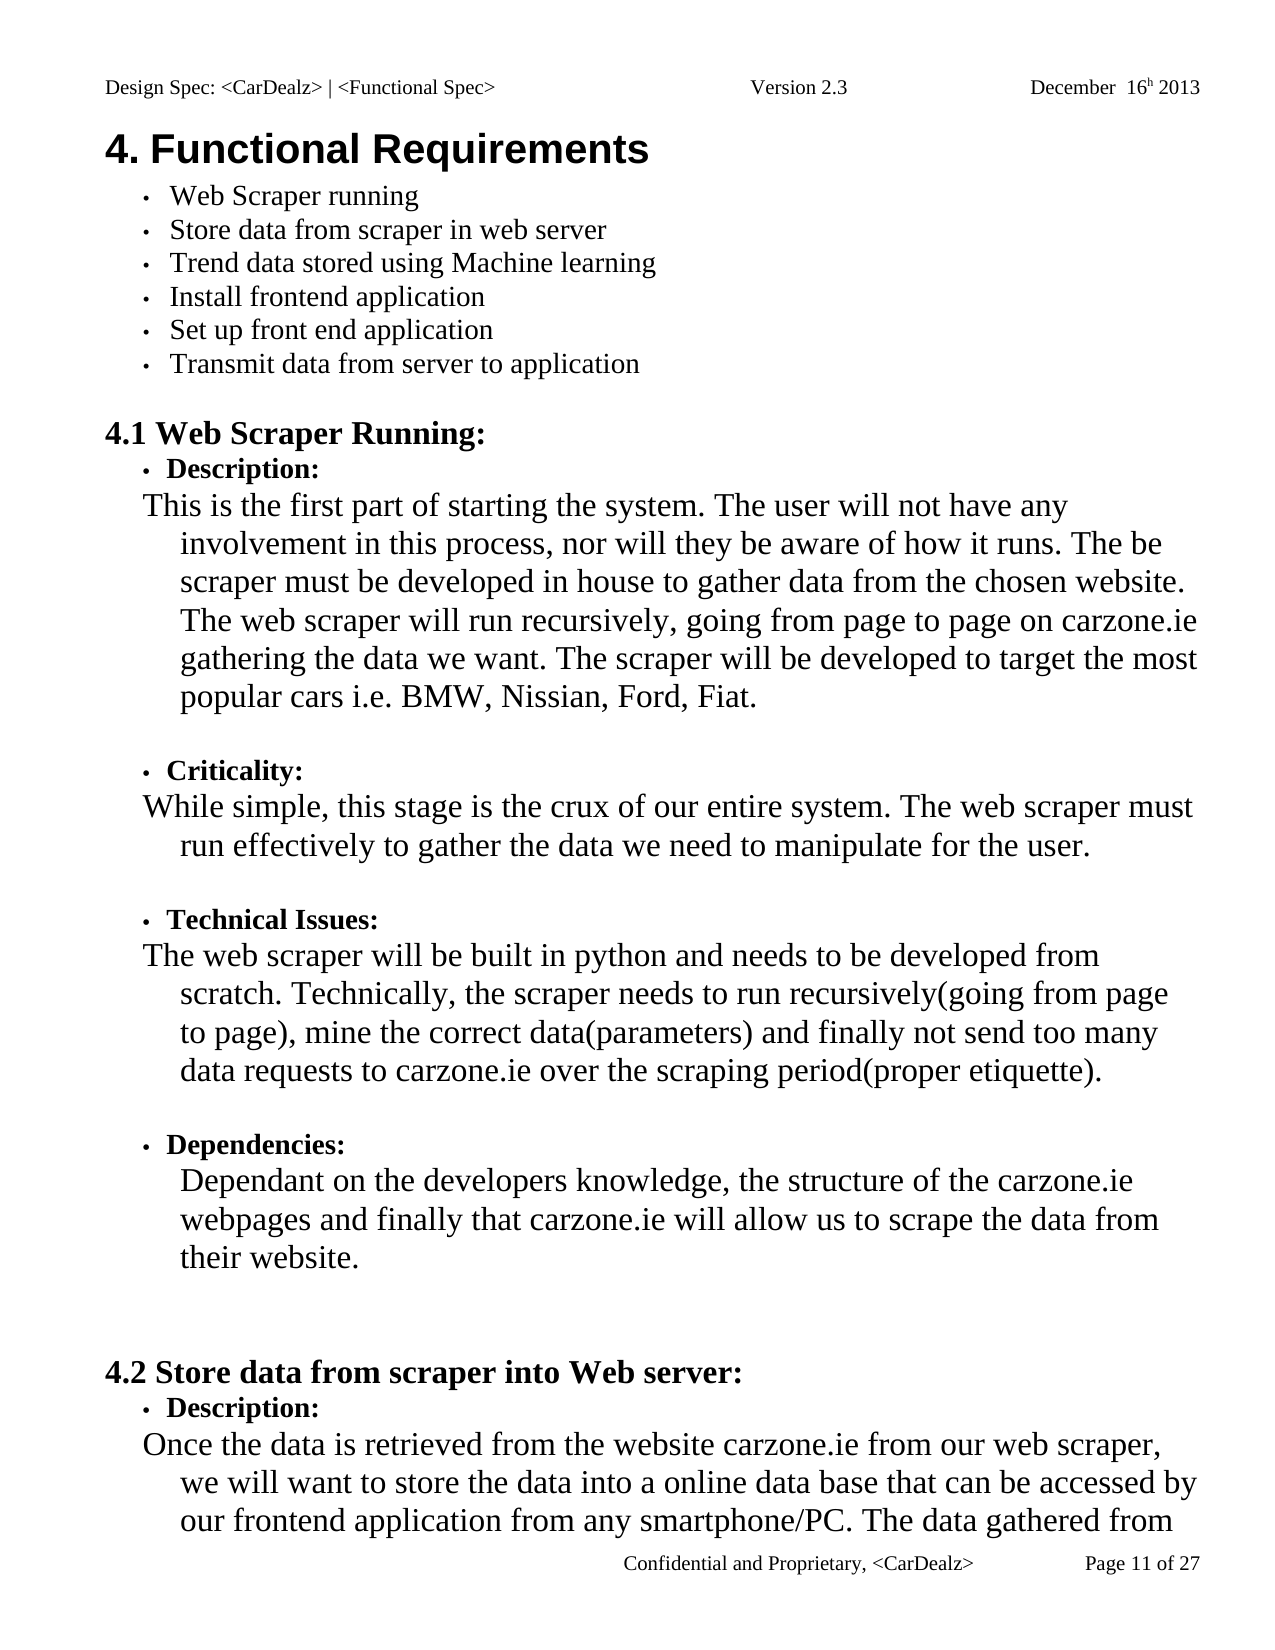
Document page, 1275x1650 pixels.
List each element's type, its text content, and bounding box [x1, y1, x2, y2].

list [142, 1424, 1200, 1539]
list Web Scraper running [142, 178, 1200, 212]
list Store data from scraper in web server [142, 212, 1200, 245]
list This is the first part of starting the system. The user will not have any involvement in this process, nor will they be aware of how it runs. The be scraper must be developed in house to gather data from the chosen website. The web scraper will run recursively, going from page to page on carzone.ie gathering the data we want. The scraper will be developed to target the most popular cars i.e. BMW, Nissian, Ford, Fiat. [142, 485, 1200, 715]
list Description: [142, 1391, 1200, 1424]
list The web scraper will be built in python and needs to be developed from scratch. Technically, the scraper needs to run recursively(going from page to page), mine the correct data(parameters) and finally not send too many data requests to carzone.ie over the scraping period(proper etiquette). [142, 935, 1200, 1089]
list While simple, this stage is the crux of our entire system. The web scraper must run effectively to gather the data we need to manipulate for the user. [142, 787, 1200, 863]
list Install frontend application [142, 279, 1200, 312]
list Criticality: [142, 753, 1200, 787]
list Technical Issues: [142, 902, 1200, 935]
subtitle Functional Requirements [105, 124, 1200, 172]
list Dependencies: [142, 1127, 1200, 1161]
list Set up front end application [142, 312, 1200, 346]
list Dependant on the developers knowledge, the structure of the carzone.ie webpages and finally that carzone.ie will allow us to scrape the data from their website. [180, 1161, 1200, 1276]
list Transmit data from server to application [142, 346, 1200, 379]
list Trend data stored using Machine learning [142, 245, 1200, 279]
list Description: [142, 451, 1200, 485]
list 4.2 Store data from scraper into Web server: [105, 1352, 1200, 1391]
list 4.1 Web Scraper Running: [105, 413, 1200, 451]
